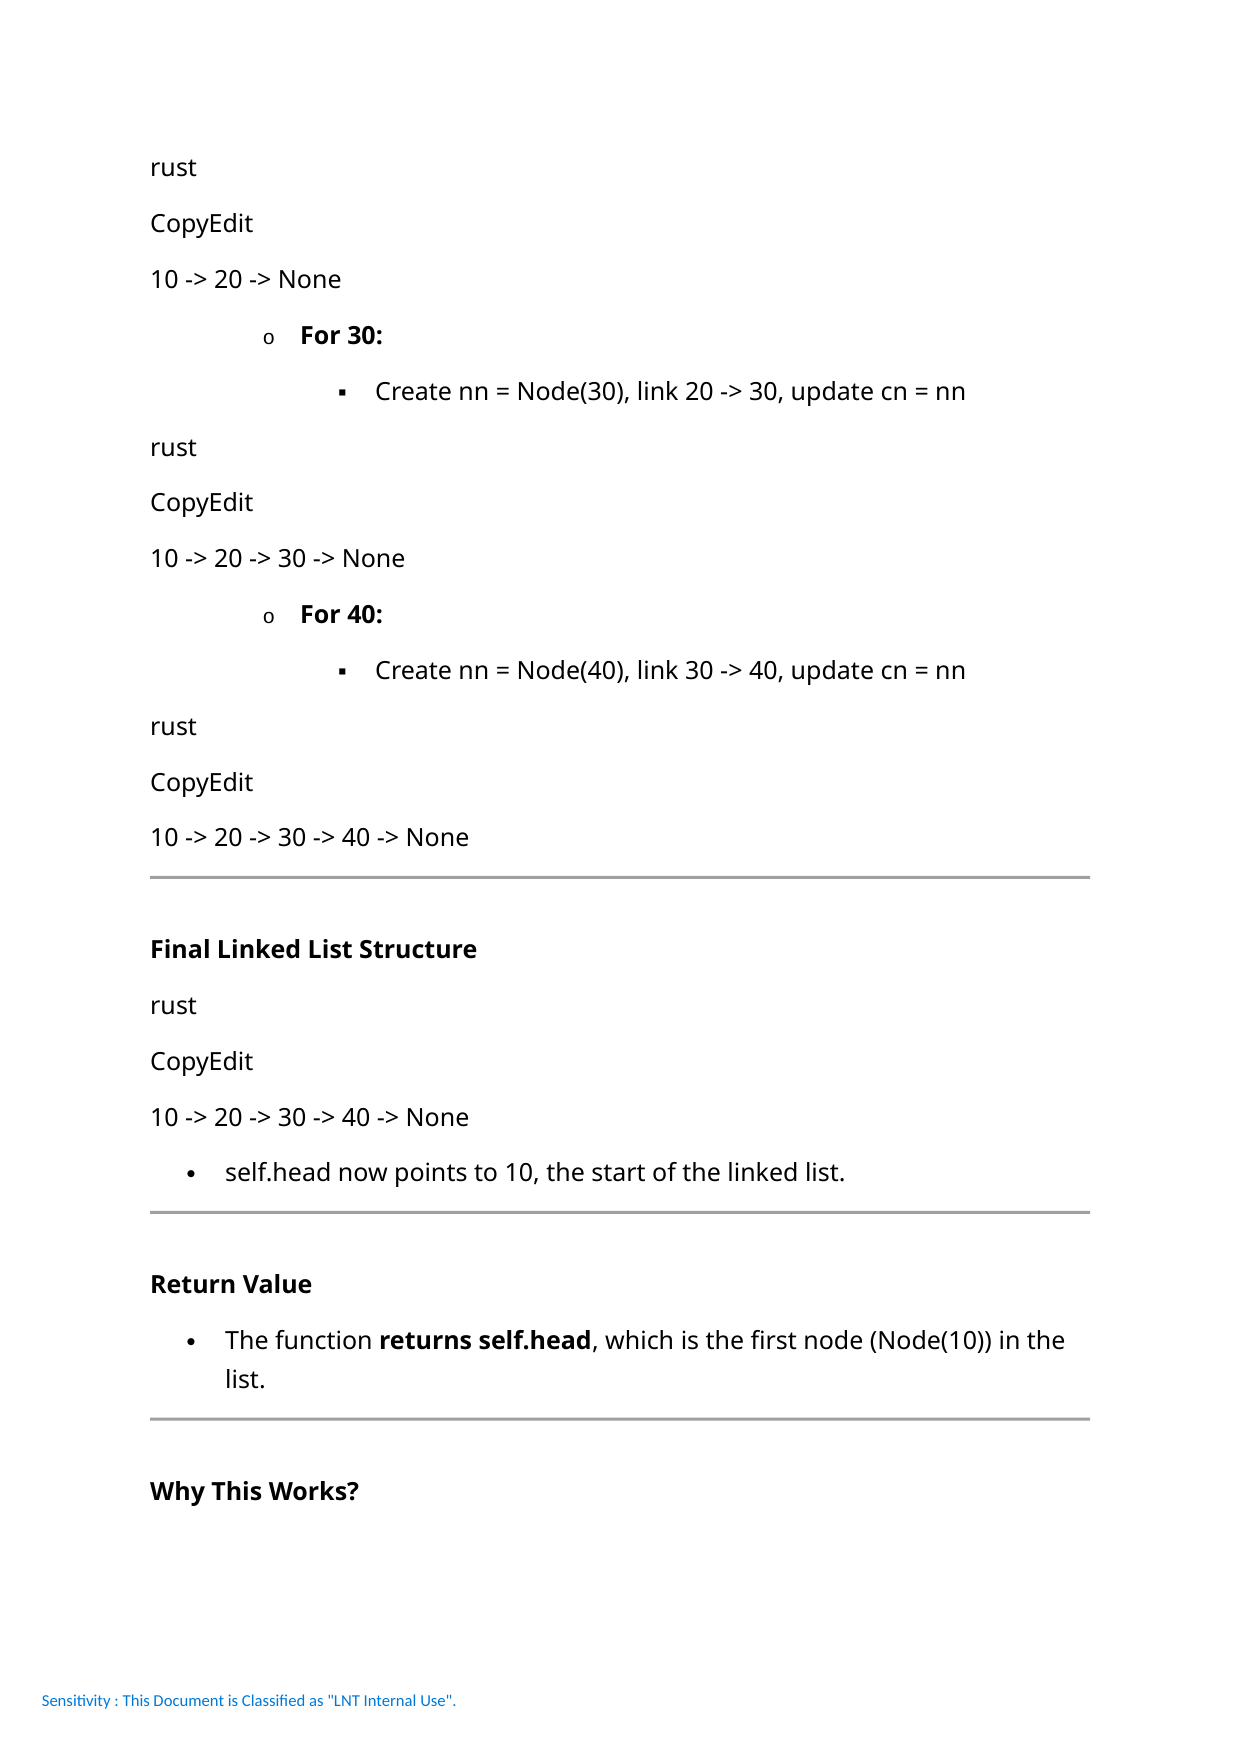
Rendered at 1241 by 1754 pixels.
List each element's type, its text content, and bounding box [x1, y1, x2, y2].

text CopyEdit [150, 485, 1090, 519]
text 10 -> 20 -> 30 -> 40 -> None [150, 1099, 1090, 1133]
text 10 -> 20 -> 30 -> None [150, 541, 1090, 575]
list Create nn = Node(30), link 20 -> 30, update cn = nn [337, 373, 1090, 407]
text Final Linked List Structure [150, 932, 1090, 966]
text CopyEdit [150, 764, 1090, 798]
list For 30: [262, 317, 1090, 352]
text CopyEdit [150, 1043, 1090, 1077]
text rust [150, 987, 1090, 1022]
list The function returns self.head, which is the first node (Node(10)) in the list. [187, 1322, 1090, 1396]
text 10 -> 20 -> 30 -> 40 -> None [150, 820, 1090, 854]
text 10 -> 20 -> None [150, 262, 1090, 296]
list For 40: [262, 597, 1090, 631]
text CopyEdit [150, 206, 1090, 240]
text rust [150, 708, 1090, 742]
list Create nn = Node(40), link 30 -> 40, update cn = nn [337, 652, 1090, 687]
text rust [150, 150, 1090, 184]
text Why This Works? [150, 1473, 1090, 1507]
text rust [150, 429, 1090, 463]
text Return Value [150, 1267, 1090, 1301]
list self.head now points to 10, the start of the linked list. [187, 1155, 1090, 1189]
